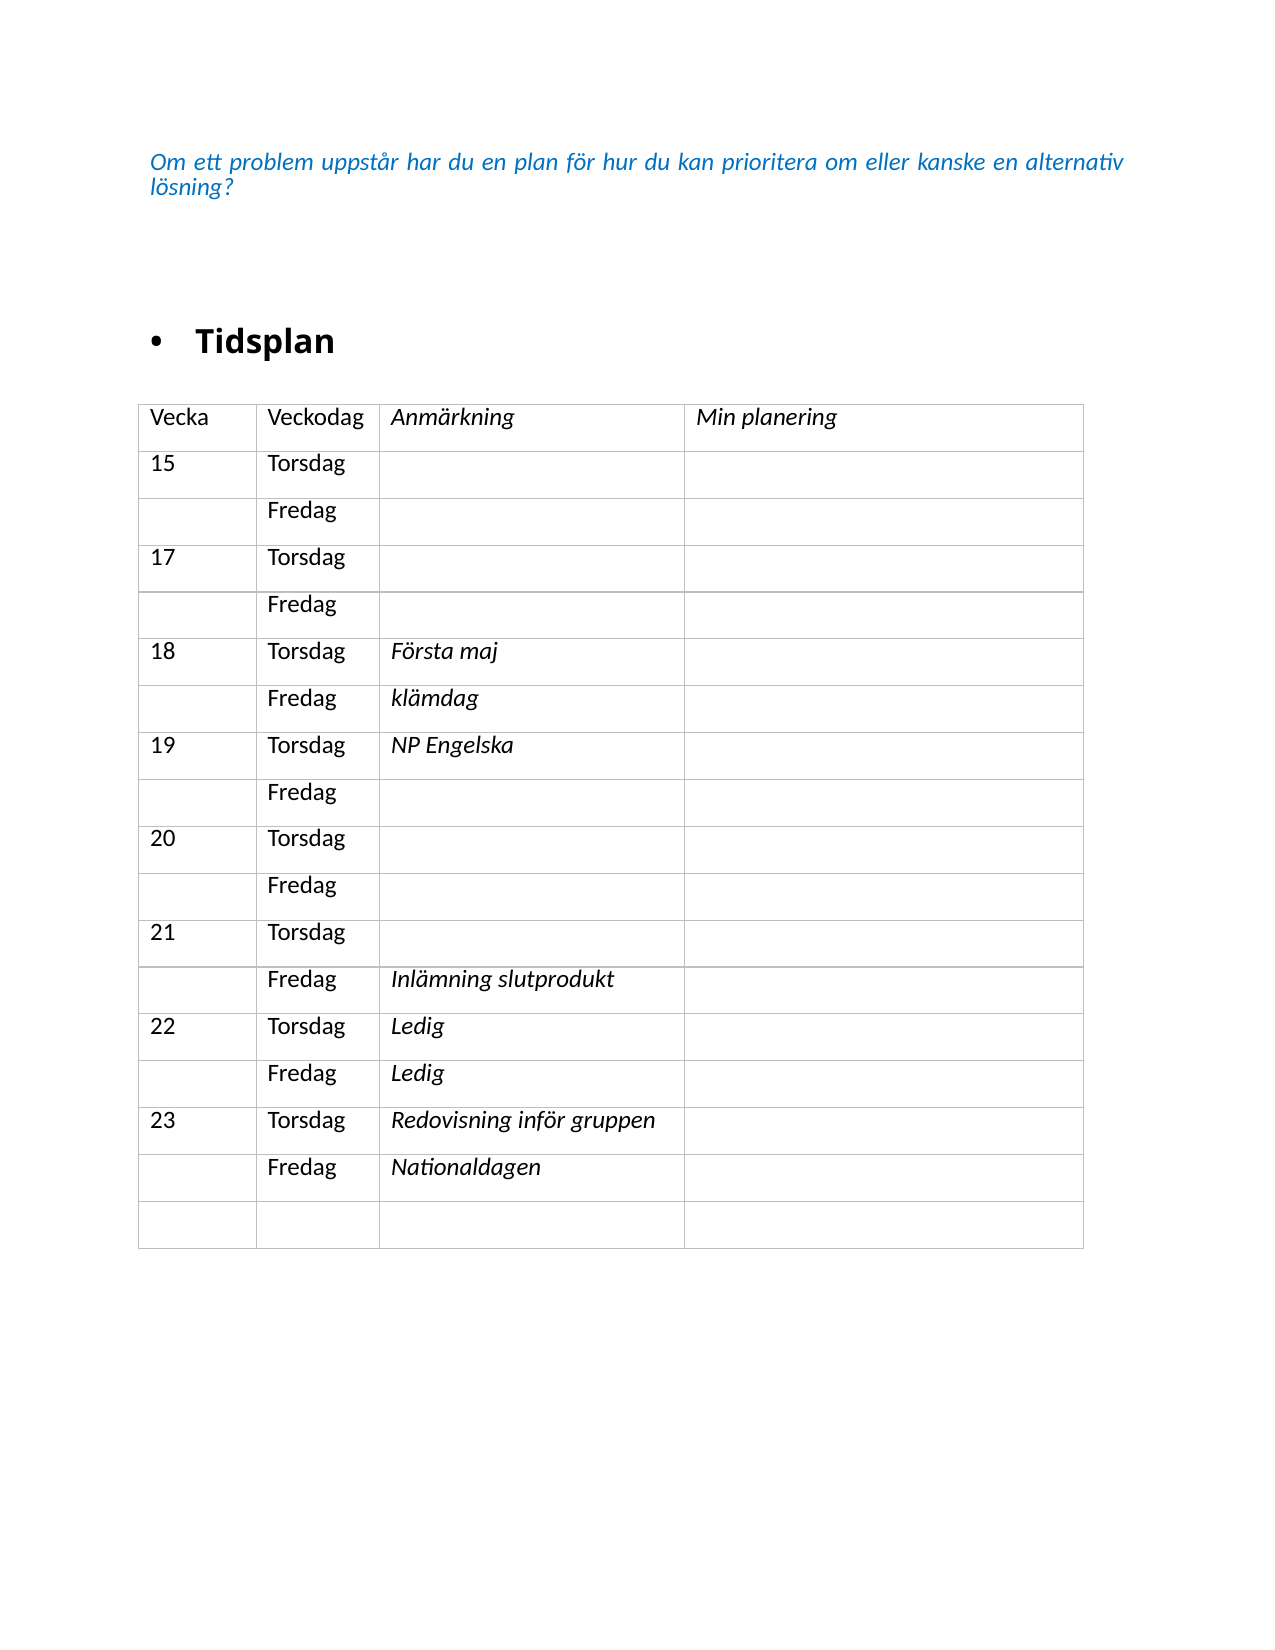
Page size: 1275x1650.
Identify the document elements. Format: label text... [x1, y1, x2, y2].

table_cell Fredag [257, 874, 379, 919]
table_header Anmärkning [380, 405, 684, 451]
table_cell Torsdag [257, 452, 379, 498]
table_cell [685, 1155, 1083, 1201]
table_cell Fredag [257, 780, 379, 826]
table_cell 15 [139, 452, 256, 498]
table_cell Torsdag [257, 546, 379, 591]
table_cell [380, 499, 684, 544]
table_cell 19 [139, 733, 256, 779]
table_cell Ledig [380, 1014, 684, 1060]
table_cell [685, 780, 1083, 826]
table_header Min planering [685, 405, 1083, 451]
table_cell [380, 921, 684, 966]
table_cell [685, 968, 1083, 1013]
table_cell [685, 546, 1083, 591]
table_cell 23 [139, 1108, 256, 1154]
table_cell [139, 874, 256, 919]
table_cell [139, 1155, 256, 1201]
table_cell [685, 686, 1083, 732]
text Om ett problem uppstår har du en plan för hur du kan prioritera om eller kanske en alternativ lösning? [150, 150, 1125, 200]
table_cell [139, 968, 256, 1013]
table_cell [139, 780, 256, 826]
table_header Vecka [139, 405, 256, 451]
table_cell 22 [139, 1014, 256, 1060]
table_cell [685, 921, 1083, 966]
table_cell Nationaldagen [380, 1155, 684, 1201]
table_cell [685, 1014, 1083, 1060]
table_cell [685, 639, 1083, 685]
table_cell Torsdag [257, 921, 379, 966]
table_cell Fredag [257, 686, 379, 732]
table_cell [380, 546, 684, 591]
table_cell 18 [139, 639, 256, 685]
table_cell [380, 780, 684, 826]
table_cell [380, 827, 684, 873]
table_cell [685, 593, 1083, 638]
table_cell [685, 1108, 1083, 1154]
table_cell [685, 874, 1083, 919]
table_cell [685, 1061, 1083, 1107]
table_cell [380, 452, 684, 498]
table_cell Fredag [257, 968, 379, 1013]
table_cell [380, 874, 684, 919]
table_cell [139, 1061, 256, 1107]
table_cell Torsdag [257, 1014, 379, 1060]
table_cell Ledig [380, 1061, 684, 1107]
table_header Veckodag [257, 405, 379, 451]
table_cell [685, 1202, 1083, 1248]
table_cell klämdag [380, 686, 684, 732]
table_cell [139, 1202, 256, 1248]
table_cell NP Engelska [380, 733, 684, 779]
table_cell Fredag [257, 499, 379, 544]
table_cell Torsdag [257, 827, 379, 873]
table_cell Fredag [257, 1061, 379, 1107]
table_cell Första maj [380, 639, 684, 685]
table_cell [685, 499, 1083, 544]
table_cell [380, 593, 684, 638]
table_cell Torsdag [257, 1108, 379, 1154]
table_cell 17 [139, 546, 256, 591]
table_cell Redovisning inför gruppen [380, 1108, 684, 1154]
table_cell Inlämning slutprodukt [380, 968, 684, 1013]
table_cell Torsdag [257, 733, 379, 779]
table_cell Torsdag [257, 639, 379, 685]
table_cell [139, 686, 256, 732]
table_cell 21 [139, 921, 256, 966]
table_cell 20 [139, 827, 256, 873]
list Tidsplan [150, 333, 1125, 358]
table_cell Fredag [257, 593, 379, 638]
table_cell [685, 733, 1083, 779]
table_cell [685, 827, 1083, 873]
table_cell [257, 1202, 379, 1248]
table_cell [685, 452, 1083, 498]
table_cell [380, 1202, 684, 1248]
table_cell Fredag [257, 1155, 379, 1201]
table_cell [139, 499, 256, 544]
table_cell [139, 593, 256, 638]
